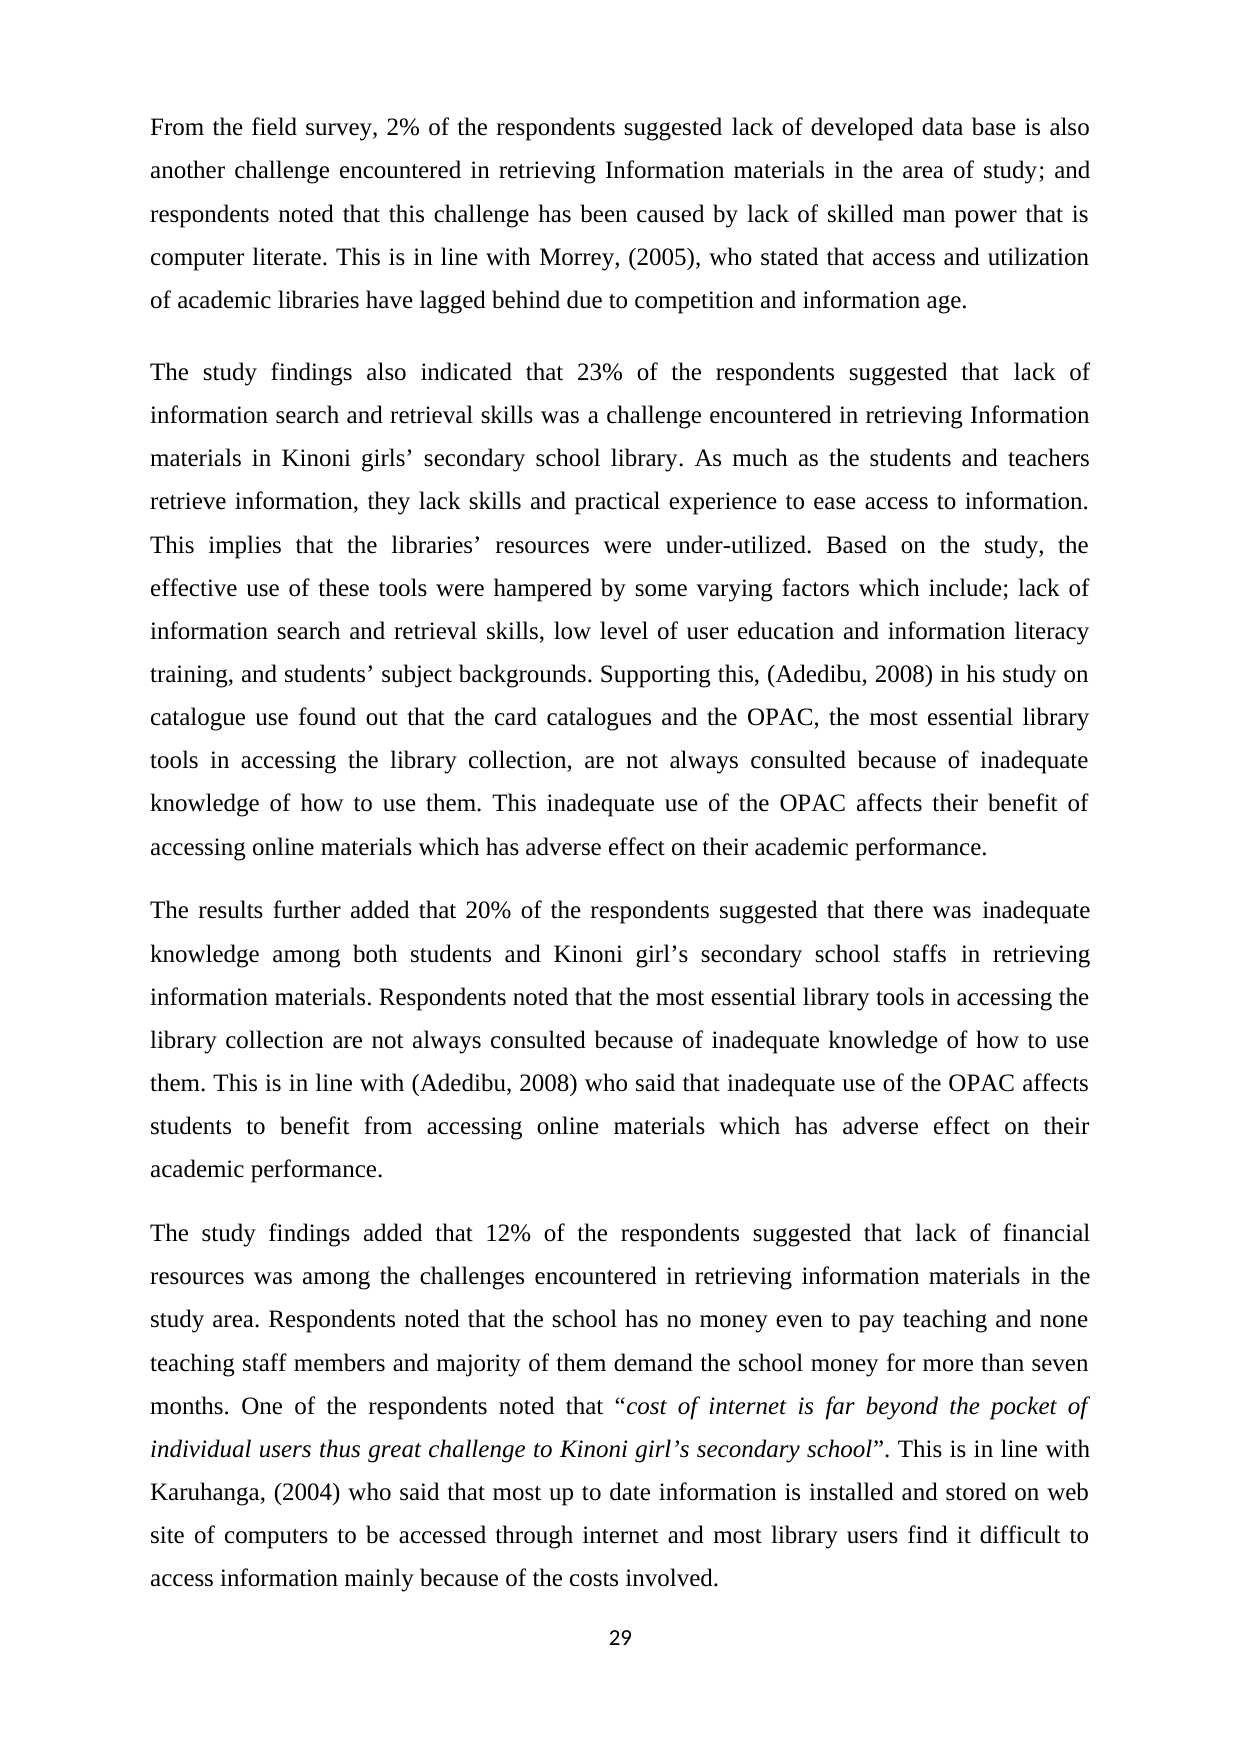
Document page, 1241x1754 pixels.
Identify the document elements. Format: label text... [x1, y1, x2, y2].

text The results further added that 20% of the respondents suggested that there was inadequate knowledge among both students and Kinoni girl’s secondary school staffs in retrieving information materials. Respondents noted that the most essential library tools in accessing the library collection are not always consulted because of inadequate knowledge of how to use them. This is in line with (Adedibu, 2008) who said that inadequate use of the OPAC affects students to benefit from accessing online materials which has adverse effect on their academic performance. [150, 896, 1090, 1183]
text The study findings also indicated that 23% of the respondents suggested that lack of information search and retrieval skills was a challenge encountered in retrieving Information materials in Kinoni girls’ secondary school library. As much as the students and teachers retrieve information, they lack skills and practical experience to ease access to information. This implies that the libraries’ resources were under-utilized. Based on the study, the effective use of these tools were hampered by some varying factors which include; lack of information search and retrieval skills, low level of user education and information literacy training, and students’ subject backgrounds. Supporting this, (Adedibu, 2008) in his study on catalogue use found out that the card catalogues and the OPAC, the most essential library tools in accessing the library collection, are not always consulted because of inadequate knowledge of how to use them. This inadequate use of the OPAC affects their benefit of accessing online materials which has adverse effect on their academic performance. [150, 357, 1090, 860]
text The study findings added that 12% of the respondents suggested that lack of financial resources was among the challenges encountered in retrieving information materials in the study area. Respondents noted that the school has no money even to pay teaching and none teaching staff members and majority of them demand the school money for more than seven months. One of the respondents noted that “cost of internet is far beyond the pocket of individual users thus great challenge to Kinoni girl’s secondary school”. This is in line with Karuhanga, (2004) who said that most up to date information is installed and stored on web site of computers to be accessed through internet and most library users find it difficult to access information mainly because of the costs involved. [150, 1218, 1090, 1592]
text From the field survey, 2% of the respondents suggested lack of developed data base is also another challenge encountered in retrieving Information materials in the area of study; and respondents noted that this challenge has been caused by lack of skilled man power that is computer literate. This is in line with Morrey, (2005), who stated that access and utilization of academic libraries have lagged behind due to competition and information age. [150, 112, 1090, 314]
